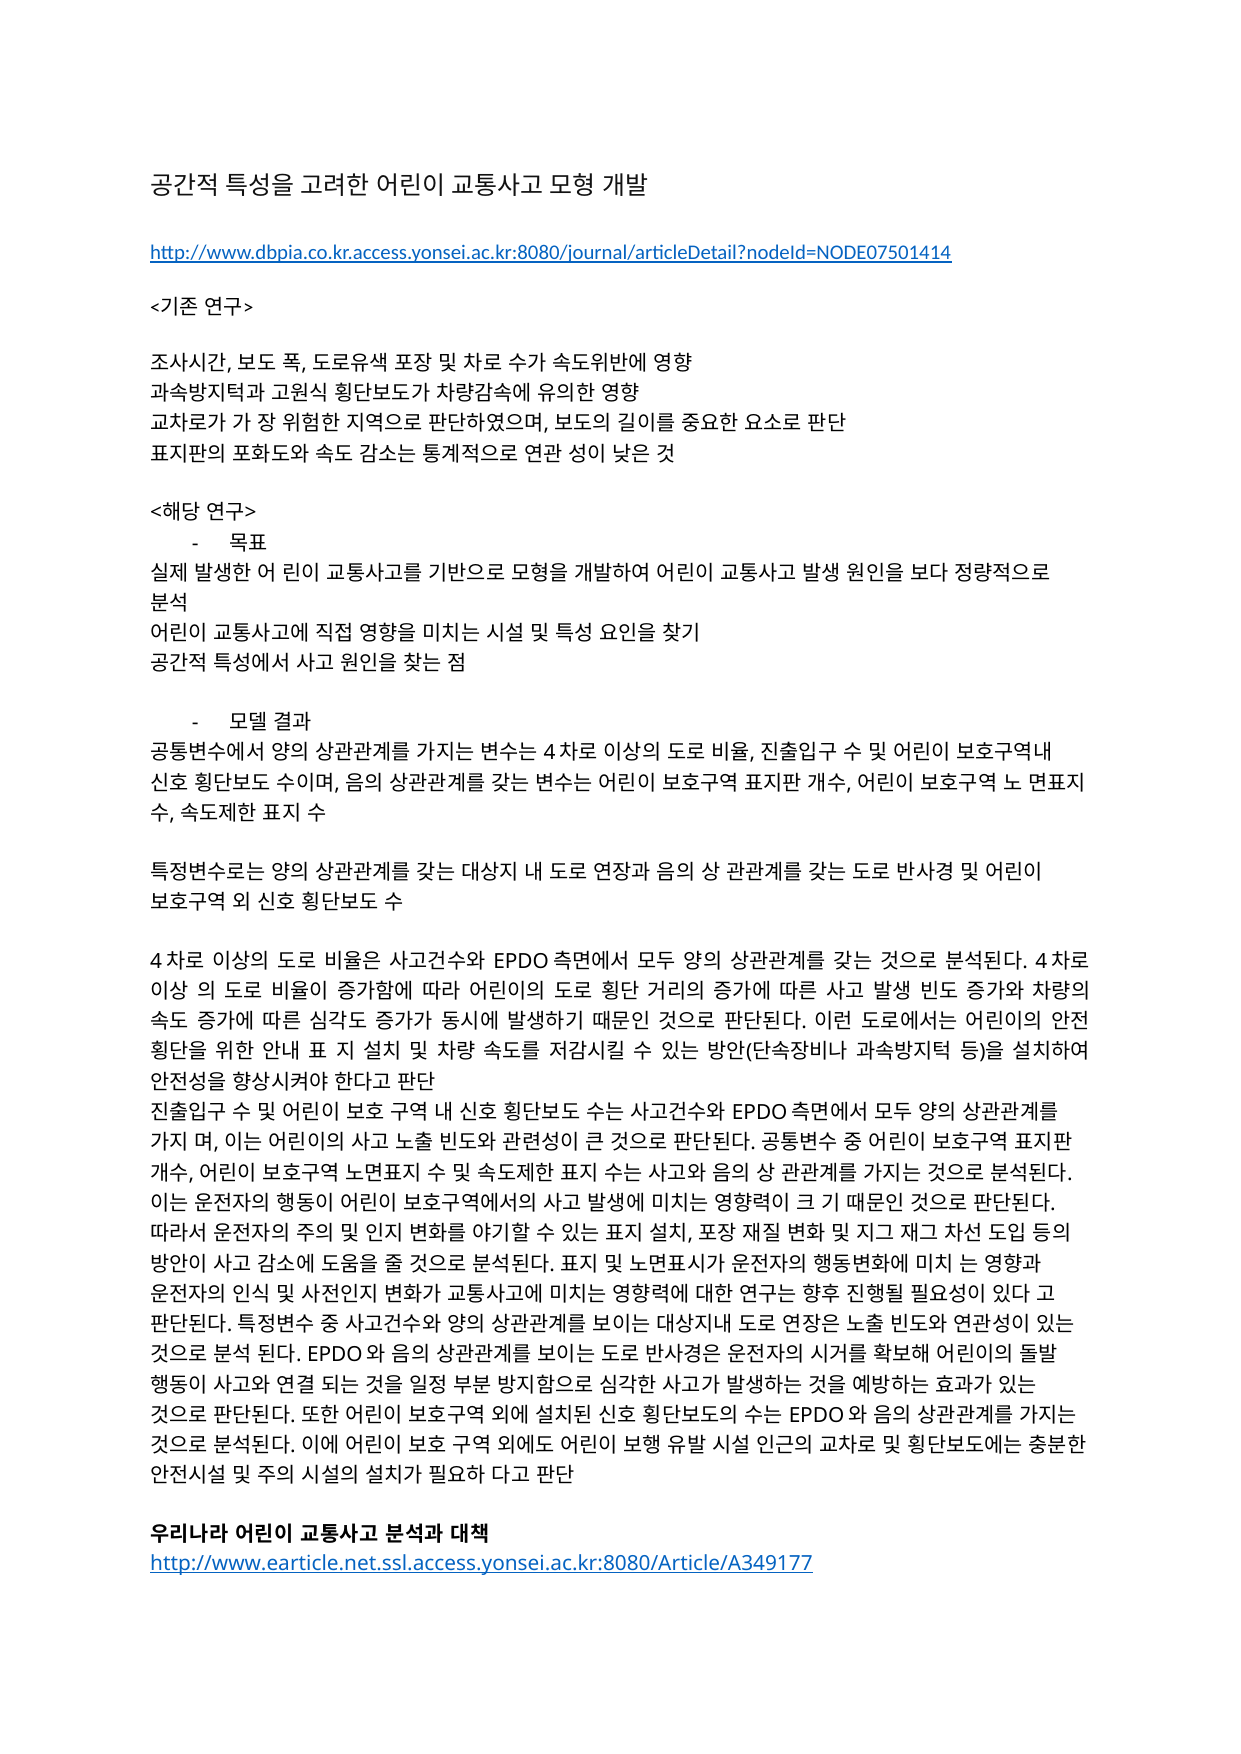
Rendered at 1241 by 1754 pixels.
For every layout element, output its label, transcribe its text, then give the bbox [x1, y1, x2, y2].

text 진출입구 수 및 어린이 보호 구역 내 신호 횡단보도 수는 사고건수와 EPDO측면에서 모두 양의 상관관계를 가지 며, 이는 어린이의 사고 노출 빈도와 관련성이 큰 것으로 판단된다. 공통변수 중 어린이 보호구역 표지판 개수, 어린이 보호구역 노면표지 수 및 속도제한 표지 수는 사고와 음의 상 관관계를 가지는 것으로 분석된다. 이는 운전자의 행동이 어린이 보호구역에서의 사고 발생에 미치는 영향력이 크 기 때문인 것으로 판단된다. 따라서 운전자의 주의 및 인지 변화를 야기할 수 있는 표지 설치, 포장 재질 변화 및 지그 재그 차선 도입 등의 방안이 사고 감소에 도움을 줄 것으로 분석된다. 표지 및 노면표시가 운전자의 행동변화에 미치 는 영향과 운전자의 인식 및 사전인지 변화가 교통사고에 미치는 영향력에 대한 연구는 향후 진행될 필요성이 있다 고 판단된다. 특정변수 중 사고건수와 양의 상관관계를 보이는 대상지내 도로 연장은 노출 빈도와 연관성이 있는 것으로 분석 된다. EPDO와 음의 상관관계를 보이는 도로 반사경은 운전자의 시거를 확보해 어린이의 돌발 행동이 사고와 연결 되는 것을 일정 부분 방지함으로 심각한 사고가 발생하는 것을 예방하는 효과가 있는 것으로 판단된다. 또한 어린이 보호구역 외에 설치된 신호 횡단보도의 수는 EPDO와 음의 상관관계를 가지는 것으로 분석된다. 이에 어린이 보호 구역 외에도 어린이 보행 유발 시설 인근의 교차로 및 횡단보도에는 충분한 안전시설 및 주의 시설의 설치가 필요하 다고 판단 [150, 1095, 1090, 1489]
text 4차로 이상의 도로 비율은 사고건수와 EPDO측면에서 모두 양의 상관관계를 갖는 것으로 분석된다. 4차로 이상 의 도로 비율이 증가함에 따라 어린이의 도로 횡단 거리의 증가에 따른 사고 발생 빈도 증가와 차량의 속도 증가에 따른 심각도 증가가 동시에 발생하기 때문인 것으로 판단된다. 이런 도로에서는 어린이의 안전 횡단을 위한 안내 표 지 설치 및 차량 속도를 저감시킬 수 있는 방안(단속장비나 과속방지턱 등)을 설치하여 안전성을 향상시켜야 한다고 판단 [150, 944, 1090, 1095]
list 모델 결과 [192, 705, 1090, 736]
text <기존 연구> [150, 290, 1090, 321]
text 실제 발생한 어 린이 교통사고를 기반으로 모형을 개발하여 어린이 교통사고 발생 원인을 보다 정량적으로 분석 [150, 556, 1090, 616]
text 공간적 특성을 고려한 어린이 교통사고 모형 개발 [150, 150, 1090, 202]
text 어린이 교통사고에 직접 영향을 미치는 시설 및 특성 요인을 찾기 [150, 616, 1090, 647]
text 표지판의 포화도와 속도 감소는 통계적으로 연관 성이 낮은 것 [150, 437, 1090, 467]
text 우리나라 어린이 교통사고 분석과 대책 [150, 1517, 1090, 1548]
text 특정변수로는 양의 상관관계를 갖는 대상지 내 도로 연장과 음의 상 관관계를 갖는 도로 반사경 및 어린이 보호구역 외 신호 횡단보도 수 [150, 855, 1090, 915]
text 공통변수에서 양의 상관관계를 가지는 변수는 4차로 이상의 도로 비율, 진출입구 수 및 어린이 보호구역내 신호 횡단보도 수이며, 음의 상관관계를 갖는 변수는 어린이 보호구역 표지판 개수, 어린이 보호구역 노 면표지 수, 속도제한 표지 수 [150, 736, 1090, 827]
text <해당 연구> [150, 495, 1090, 526]
text http://www.earticle.net.ssl.access.yonsei.ac.kr:8080/Article/A349177 [150, 1548, 1090, 1576]
text 조사시간, 보도 폭, 도로유색 포장 및 차로 수가 속도위반에 영향 [150, 346, 1090, 376]
text 과속방지턱과 고원식 횡단보도가 차량감속에 유의한 영향 [150, 376, 1090, 406]
list 목표 [192, 526, 1090, 556]
text 공간적 특성에서 사고 원인을 찾는 점 [150, 647, 1090, 677]
text 교차로가 가 장 위험한 지역으로 판단하였으며, 보도의 길이를 중요한 요소로 판단 [150, 406, 1090, 437]
text http://www.dbpia.co.kr.access.yonsei.ac.kr:8080/journal/articleDetail?nodeId=NODE07501414 [150, 239, 1090, 265]
